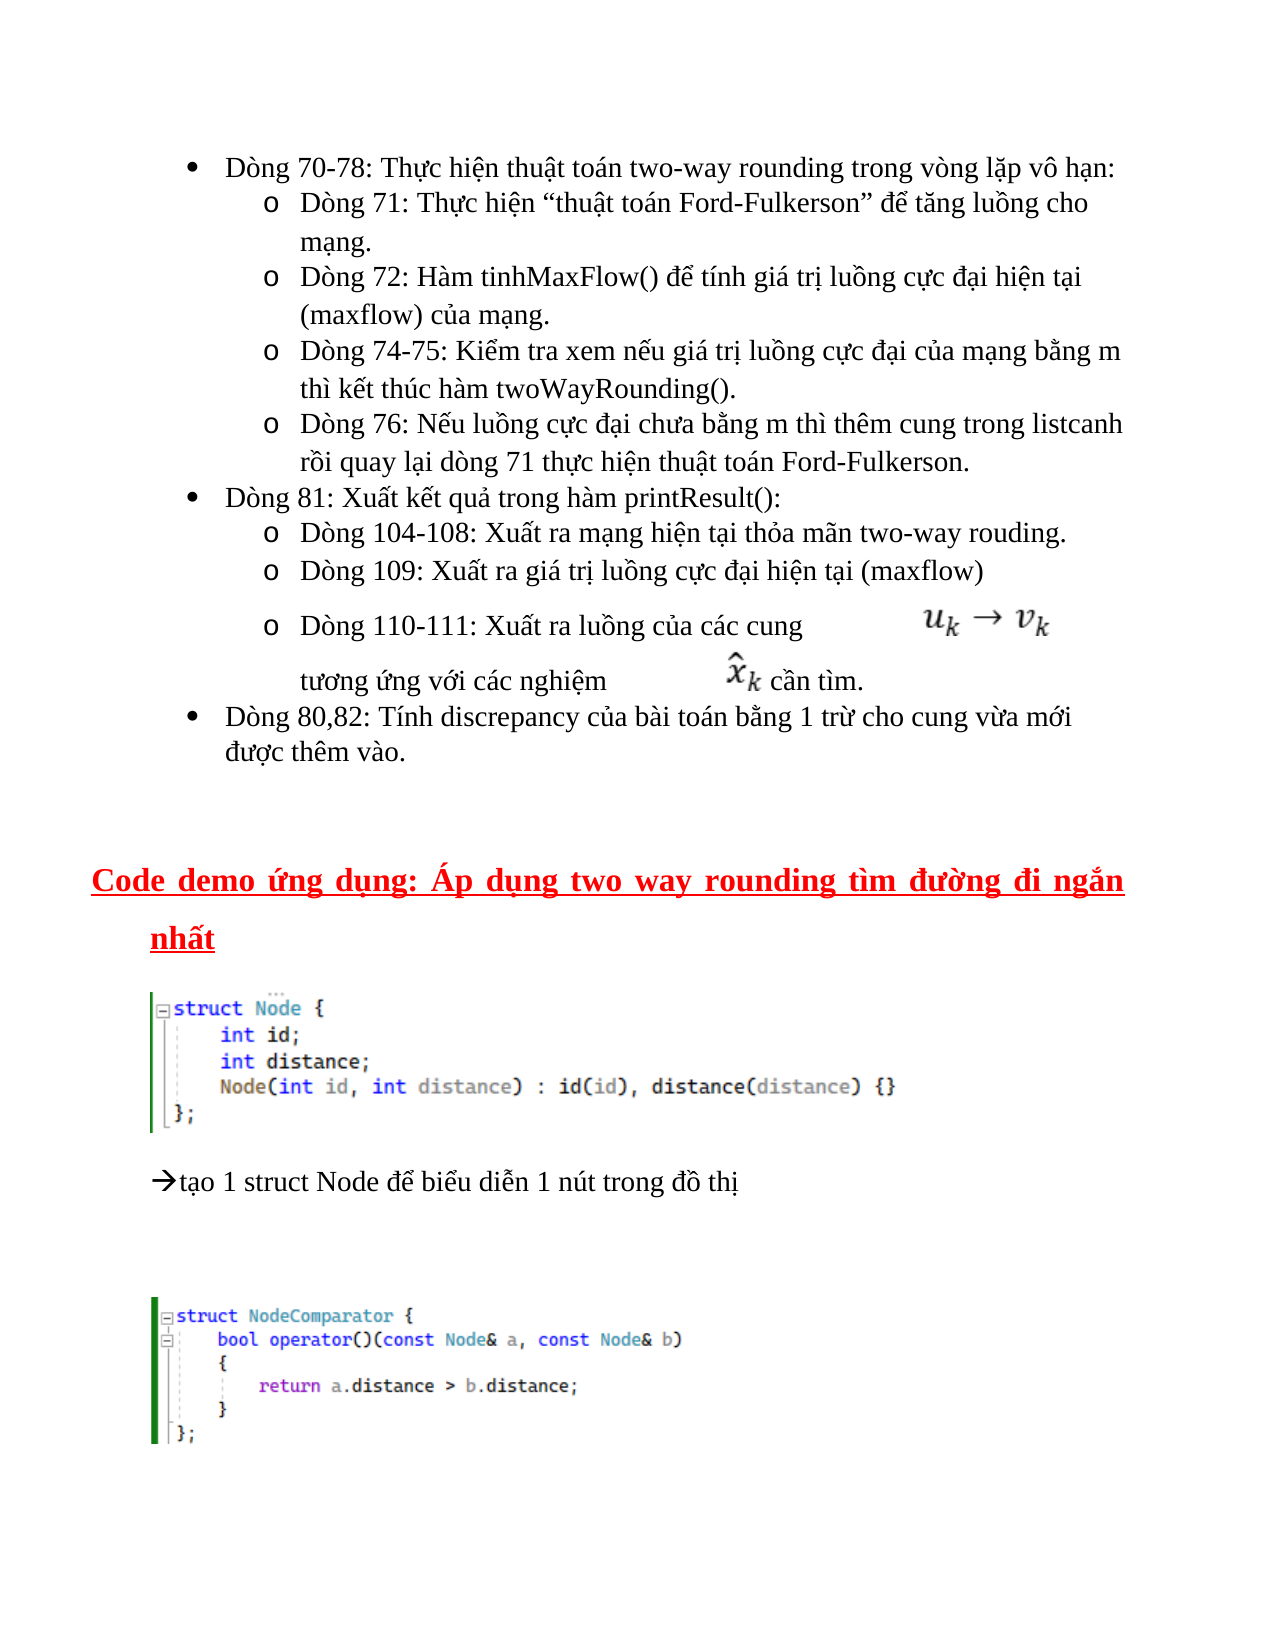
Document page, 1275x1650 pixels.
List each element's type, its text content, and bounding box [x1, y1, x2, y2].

text tạo 1 struct Node để biểu diễn 1 nút trong đồ thị [150, 1164, 1125, 1197]
picture [150, 1297, 729, 1444]
list Dòng 80,82: Tính discrepancy của bài toán bằng 1 trừ cho cung vừa mới được thêm vào. [187, 699, 1125, 768]
text Code demo ứng dụng: Áp dụng two way rounding tìm đường đi ngắn nhất [91, 896, 1125, 957]
picture [810, 591, 1050, 636]
list Dòng 76: Nếu luồng cực đại chưa bằng m thì thêm cung trong listcanh rồi quay lại dòng 71 thực hiện thuật toán Ford-Fulkerson. [262, 406, 1125, 478]
list Dòng 104-108: Xuất ra mạng hiện tại thỏa mãn two-way rouding. [262, 515, 1125, 551]
picture [150, 992, 896, 1133]
text Code demo ứng dụng: Áp dụng two way rounding tìm đường đi ngắn nhất [91, 861, 1125, 894]
list Dòng 72: Hàm tinhMaxFlow() để tính giá trị luồng cực đại hiện tại (maxflow) của mạng. [262, 259, 1125, 331]
list Dòng 81: Xuất kết quả trong hàm printResult(): [187, 480, 1125, 513]
picture [614, 646, 763, 691]
list Dòng 70-78: Thực hiện thuật toán two-way rounding trong vòng lặp vô hạn: [187, 150, 1125, 184]
list Dòng 110-111: Xuất ra luồng của các cung tương ứng với các nghiệm cần tìm. [262, 592, 1125, 697]
list Dòng 71: Thực hiện “thuật toán Ford-Fulkerson” để tăng luồng cho mạng. [262, 186, 1125, 257]
list Dòng 74-75: Kiểm tra xem nếu giá trị luồng cực đại của mạng bằng m thì kết thúc hàm twoWayRounding(). [262, 333, 1125, 404]
list Dòng 109: Xuất ra giá trị luồng cực đại hiện tại (maxflow) [262, 553, 1125, 589]
